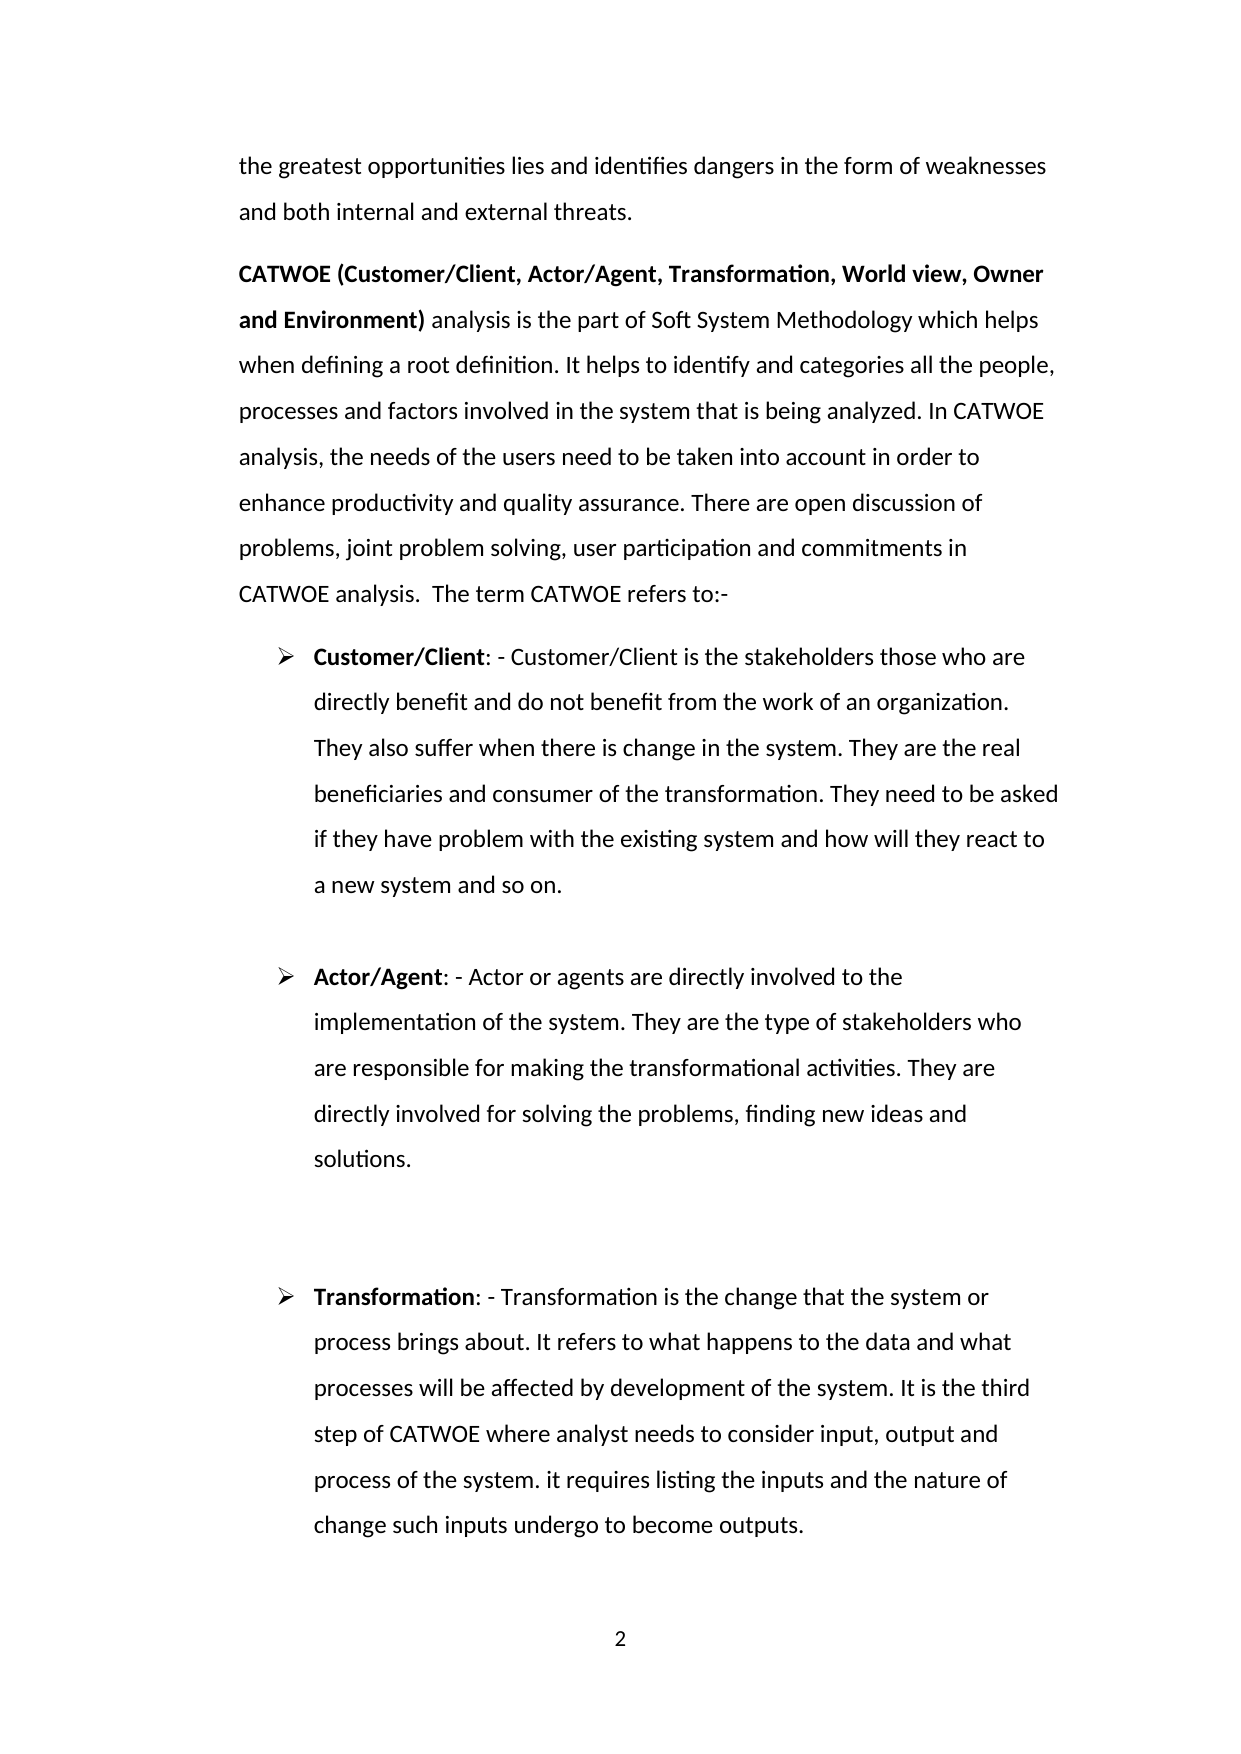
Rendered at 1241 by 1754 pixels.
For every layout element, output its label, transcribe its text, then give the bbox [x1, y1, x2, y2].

list Transformation: - Transformation is the change that the system or process brings about. It refers to what happens to the data and what processes will be affected by development of the system. It is the third step of CATWOE where analyst needs to consider input, output and process of the system. it requires listing the inputs and the nature of change such inputs undergo to become outputs. [276, 1281, 1061, 1540]
text CATWOE (Customer/Client, Actor/Agent, Transformation, World view, Owner and Environment) analysis is the part of Soft System Methodology which helps when defining a root definition. It helps to identify and categories all the people, processes and factors involved in the system that is being analyzed. In CATWOE analysis, the needs of the users need to be taken into account in order to enhance productivity and quality assurance. There are open discussion of problems, joint problem solving, user participation and commitments in CATWOE analysis. The term CATWOE refers to:- [238, 258, 1061, 609]
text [238, 150, 1061, 226]
list Actor/Agent: - Actor or agents are directly involved to the implementation of the system. They are the type of stakeholders who are responsible for making the transformational activities. They are directly involved for solving the problems, finding new ideas and solutions. [276, 961, 1061, 1174]
list Customer/Client: - Customer/Client is the stakeholders those who are directly benefit and do not benefit from the work of an organization. They also suffer when there is change in the system. They are the real beneficiaries and consumer of the transformation. They need to be asked if they have problem with the existing system and how will they react to a new system and so on. [276, 641, 1061, 900]
